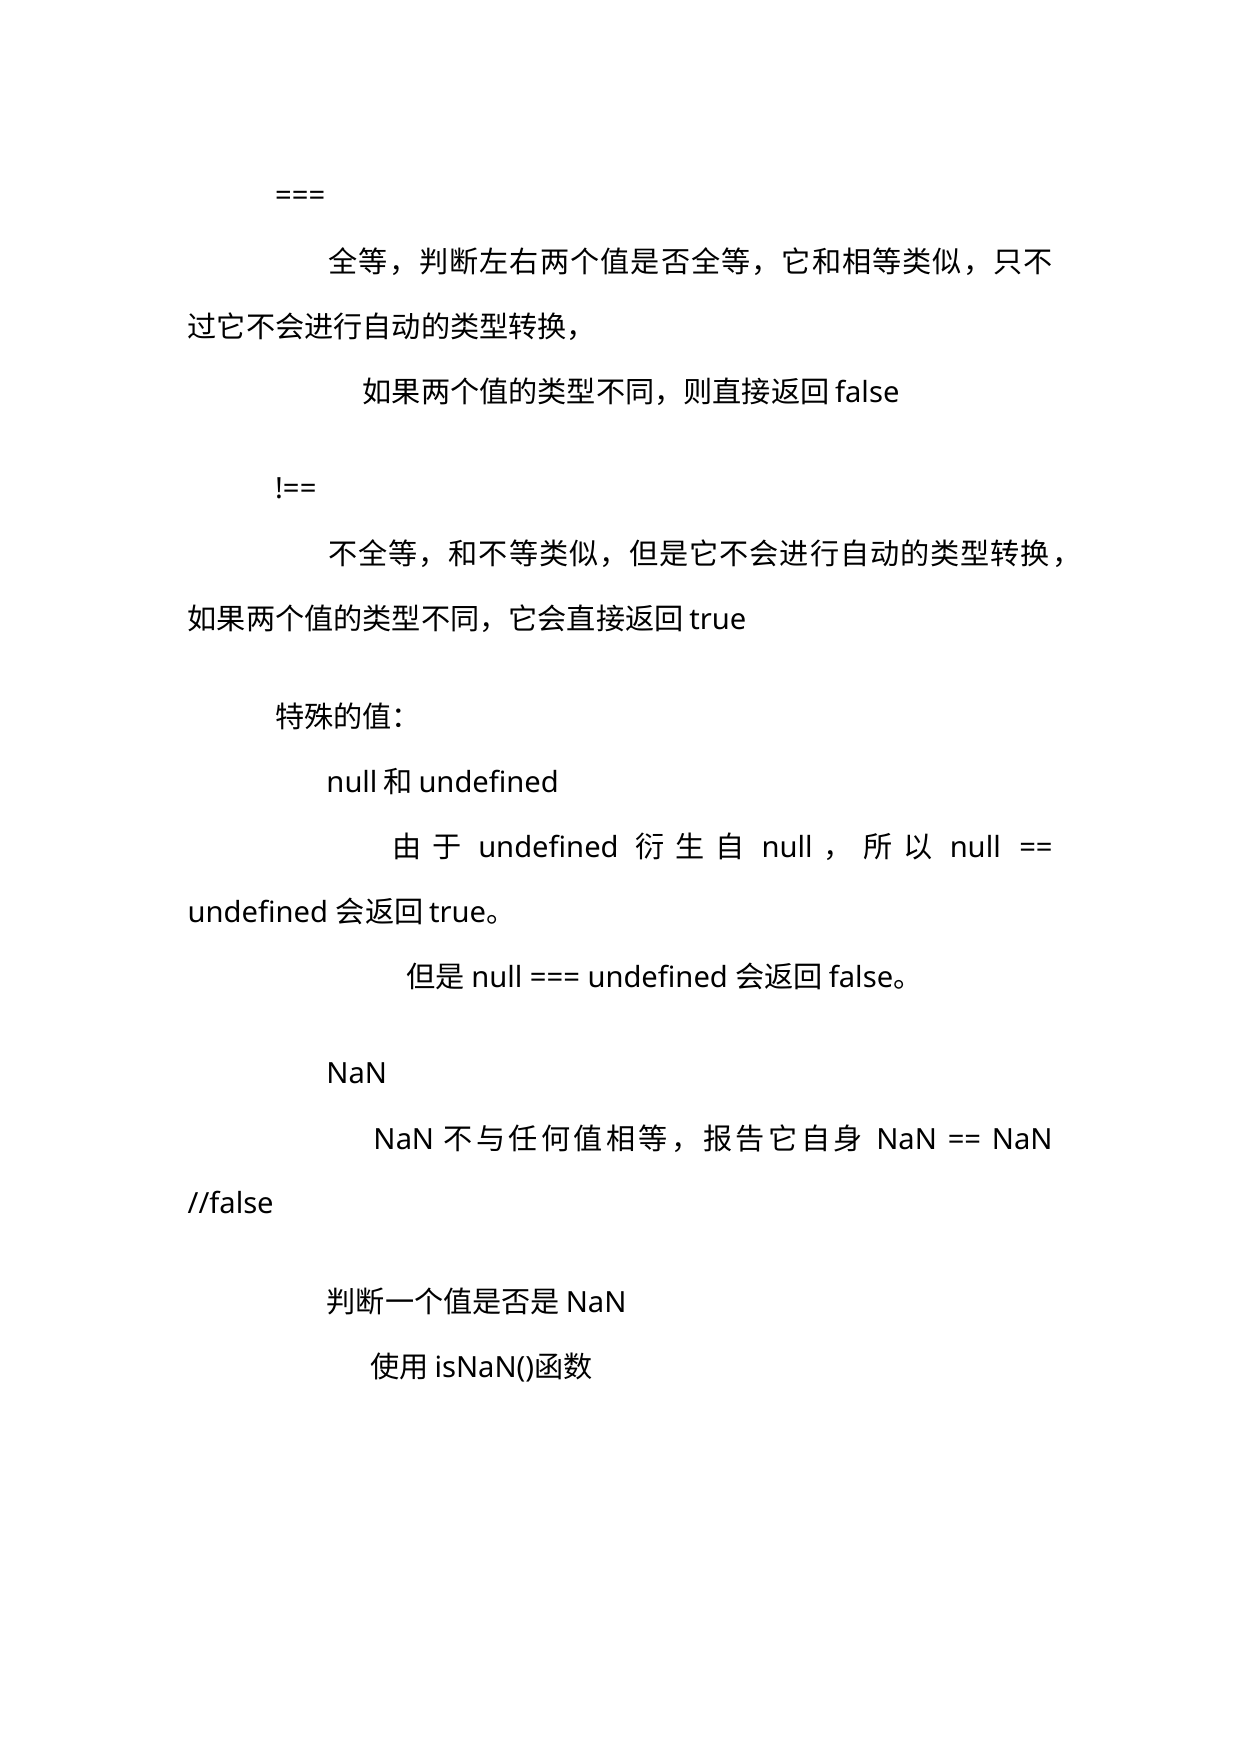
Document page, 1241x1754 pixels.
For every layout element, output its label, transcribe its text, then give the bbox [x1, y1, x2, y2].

text null和undefined [187, 747, 1053, 812]
text NaN不与任何值相等，报告它自身 NaN == NaN //false [187, 1104, 1053, 1234]
text NaN [187, 1039, 1053, 1104]
text !== [187, 454, 1053, 519]
text 使用isNaN()函数 [187, 1332, 1053, 1397]
text 但是 null === undefined 会返回false。 [187, 942, 1053, 1007]
text 判断一个值是否是NaN [187, 1267, 1053, 1332]
text 全等，判断左右两个值是否全等，它和相等类似，只不过它不会进行自动的类型转换， [187, 227, 1053, 357]
text 如果两个值的类型不同，则直接返回false [187, 357, 1053, 422]
text === [187, 162, 1053, 227]
text 特殊的值： [187, 682, 1053, 747]
text 由于undefined衍生自null，所以null == undefined 会返回true。 [187, 812, 1053, 942]
text 不全等，和不等类似，但是它不会进行自动的类型转换，如果两个值的类型不同，它会直接返回true [187, 519, 1053, 649]
